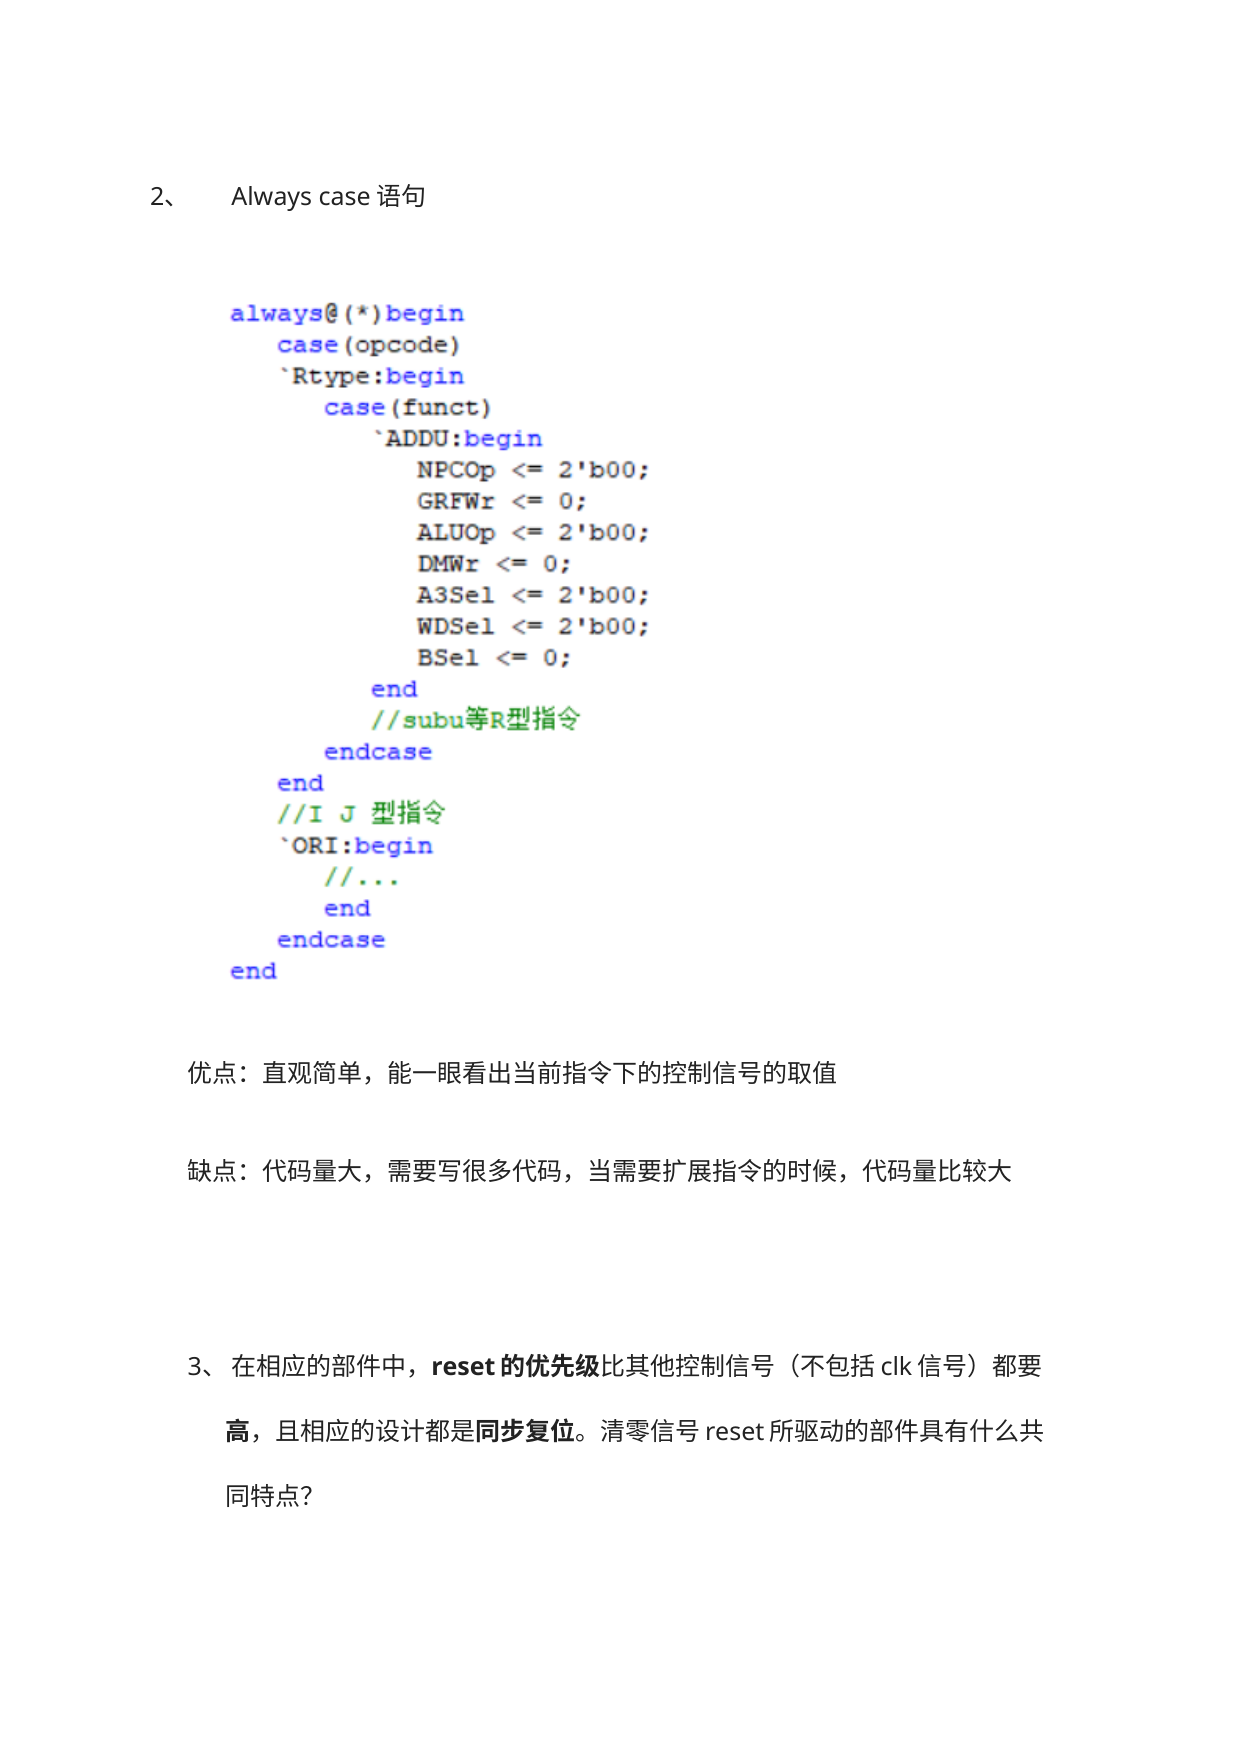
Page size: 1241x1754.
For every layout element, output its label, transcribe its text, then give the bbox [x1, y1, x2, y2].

text 优点：直观简单，能一眼看出当前指令下的控制信号的取值 [187, 1039, 1053, 1104]
list 在相应的部件中，reset的优先级比其他控制信号（不包括clk信号）都要高，且相应的设计都是同步复位。清零信号reset所驱动的部件具有什么共同特点？ [187, 1332, 1053, 1527]
list Always case语句 [150, 162, 1053, 227]
picture [187, 261, 716, 1006]
text 缺点：代码量大，需要写很多代码，当需要扩展指令的时候，代码量比较大 [187, 1137, 1053, 1202]
